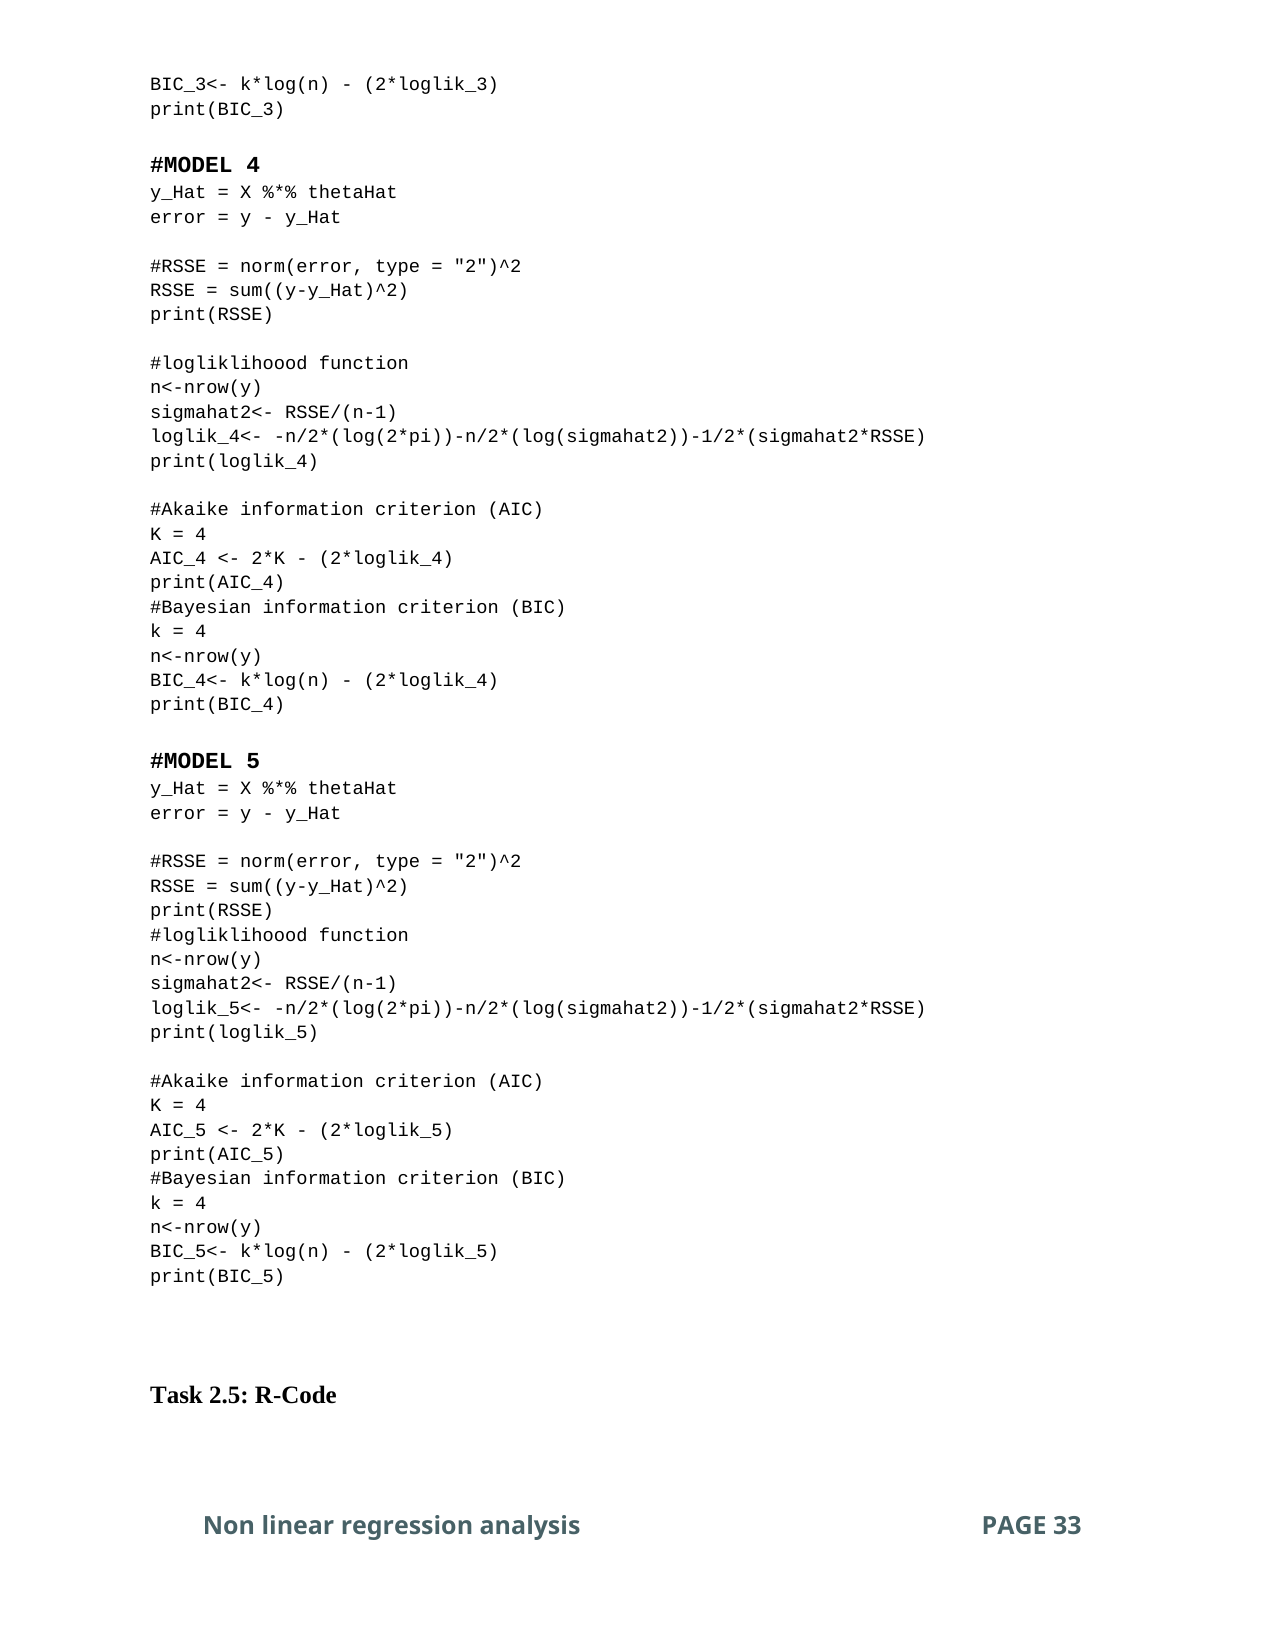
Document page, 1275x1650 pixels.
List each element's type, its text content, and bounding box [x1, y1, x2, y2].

text n<-nrow(y) [94, 378, 1191, 399]
text n<-nrow(y) [94, 950, 1191, 971]
text #MODEL 4 [94, 153, 1191, 179]
text print(BIC_4) [94, 695, 1191, 716]
text #RSSE = norm(error, type = "2")^2 [94, 256, 1191, 278]
text loglik_4<- -n/2*(log(2*pi))-n/2*(log(sigmahat2))-1/2*(sigmahat2*RSSE) [94, 427, 1191, 448]
text RSSE = sum((y-y_Hat)^2) [94, 281, 1191, 302]
text Task 2.5: R-Code [94, 1380, 1191, 1409]
text print(BIC_3) [94, 99, 1191, 121]
text K = 4 [94, 1096, 1191, 1117]
text #MODEL 5 [94, 749, 1191, 775]
text k = 4 [94, 622, 1191, 643]
text #Akaike information criterion (AIC) [94, 500, 1191, 521]
text n<-nrow(y) [94, 1218, 1191, 1239]
text sigmahat2<- RSSE/(n-1) [94, 974, 1191, 995]
text BIC_5<- k*log(n) - (2*loglik_5) [94, 1242, 1191, 1263]
text #logliklihoood function [94, 354, 1191, 375]
text print(AIC_5) [94, 1145, 1191, 1166]
text print(AIC_4) [94, 573, 1191, 594]
text y_Hat = X %*% thetaHat [94, 183, 1191, 204]
text #Bayesian information criterion (BIC) [94, 1169, 1191, 1190]
text #RSSE = norm(error, type = "2")^2 [94, 852, 1191, 873]
text AIC_4 <- 2*K - (2*loglik_4) [94, 549, 1191, 570]
text print(loglik_4) [94, 451, 1191, 473]
text error = y - y_Hat [94, 208, 1191, 229]
text print(BIC_5) [94, 1267, 1191, 1288]
text K = 4 [94, 524, 1191, 546]
text BIC_4<- k*log(n) - (2*loglik_4) [94, 671, 1191, 692]
text loglik_5<- -n/2*(log(2*pi))-n/2*(log(sigmahat2))-1/2*(sigmahat2*RSSE) [94, 998, 1191, 1020]
text print(RSSE) [94, 901, 1191, 922]
text y_Hat = X %*% thetaHat [94, 779, 1191, 800]
text #logliklihoood function [94, 925, 1191, 947]
text BIC_3<- k*log(n) - (2*loglik_3) [94, 75, 1191, 96]
text print(loglik_5) [94, 1023, 1191, 1044]
text sigmahat2<- RSSE/(n-1) [94, 403, 1191, 424]
text k = 4 [94, 1193, 1191, 1215]
text AIC_5 <- 2*K - (2*loglik_5) [94, 1120, 1191, 1142]
text n<-nrow(y) [94, 646, 1191, 668]
text #Akaike information criterion (AIC) [94, 1072, 1191, 1093]
text #Bayesian information criterion (BIC) [94, 598, 1191, 619]
text error = y - y_Hat [94, 803, 1191, 825]
text print(RSSE) [94, 305, 1191, 326]
text RSSE = sum((y-y_Hat)^2) [94, 877, 1191, 898]
